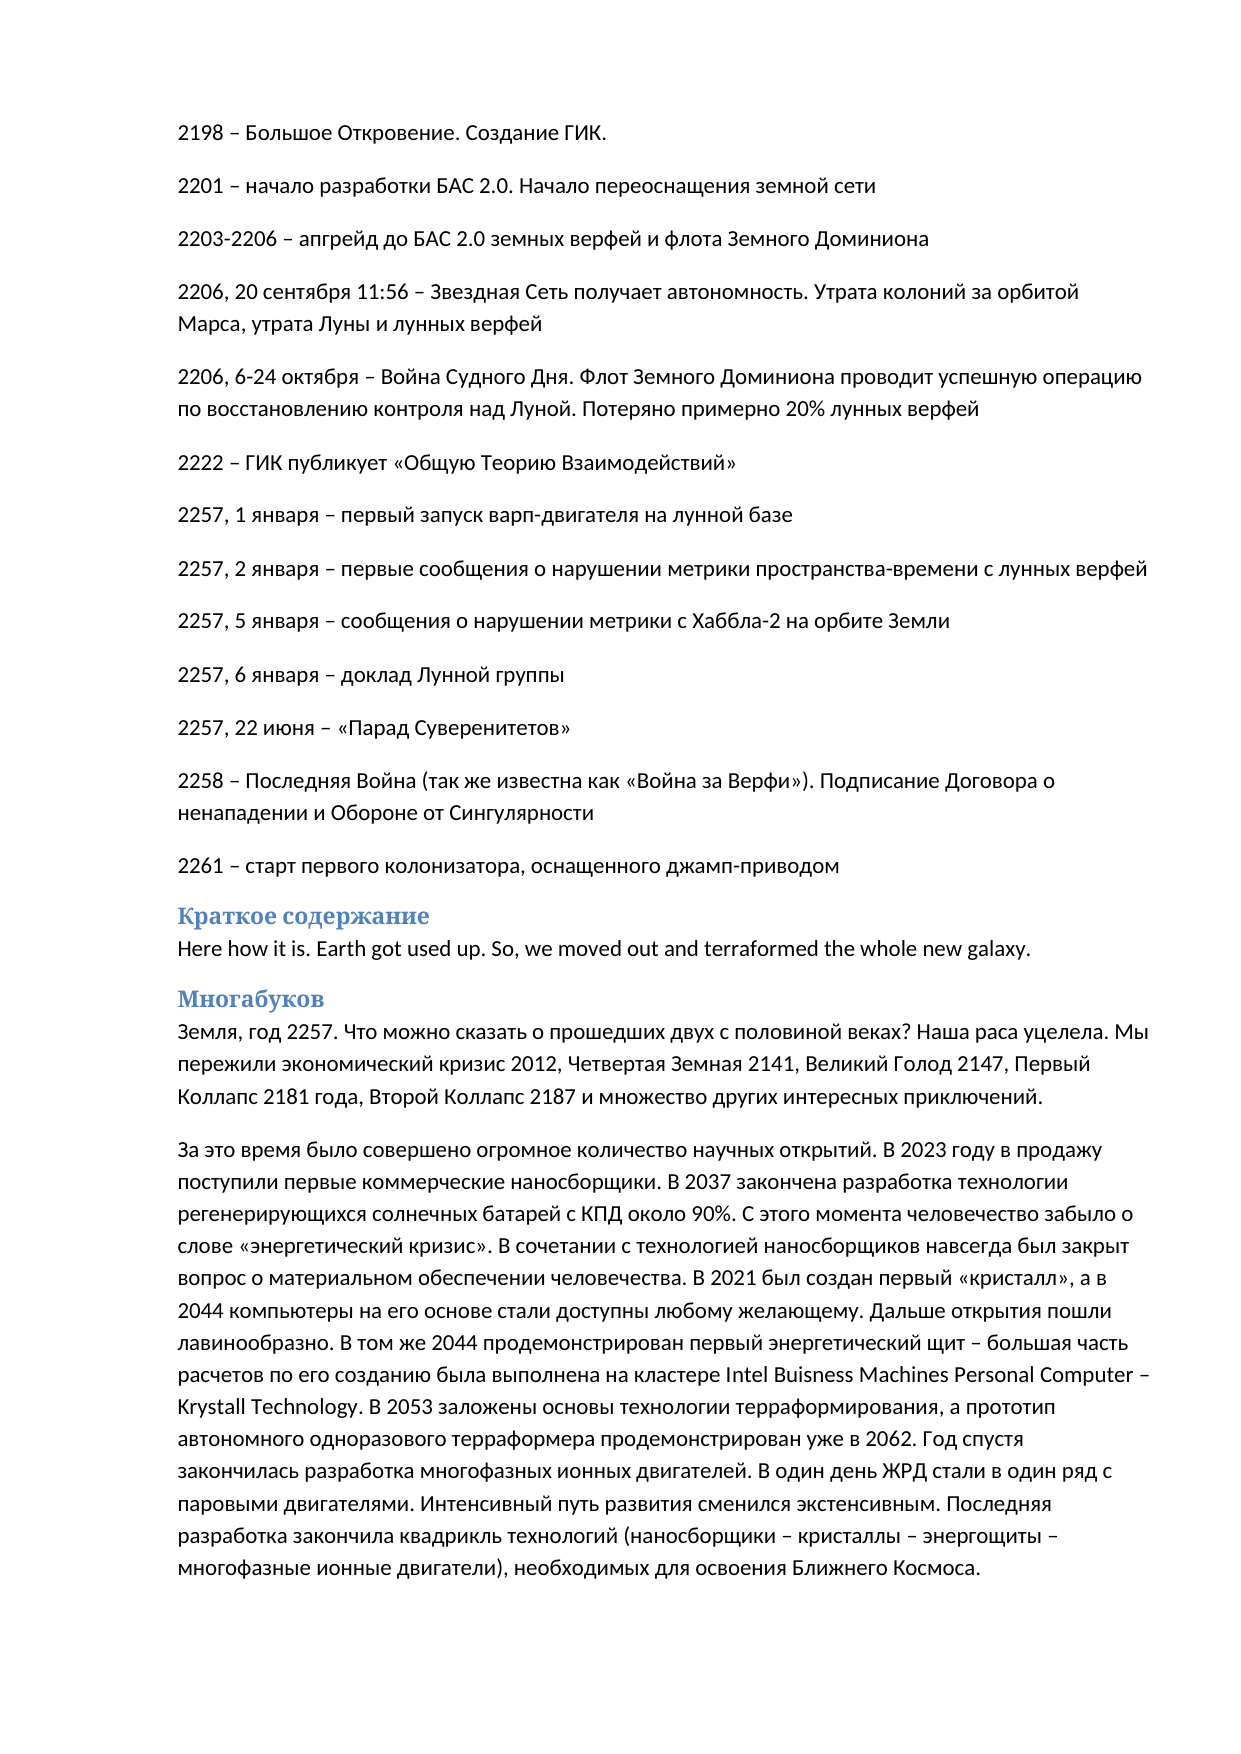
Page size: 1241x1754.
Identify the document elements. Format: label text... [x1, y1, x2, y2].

text 2206, 6-24 октября – Война Судного Дня. Флот Земного Доминиона проводит успешную операцию по восстановлению контроля над Луной. Потеряно примерно 20% лунных верфей [177, 362, 1152, 423]
text 2201 – начало разработки БАС 2.0. Начало переоснащения земной сети [177, 171, 1152, 199]
text 2257, 5 января – сообщения о нарушении метрики с Хаббла-2 на орбите Земли [177, 607, 1152, 635]
text 2257, 2 января – первые сообщения о нарушении метрики пространства-времени с лунных верфей [177, 554, 1152, 582]
text 2203-2206 – апгрейд до БАС 2.0 земных верфей и флота Земного Доминиона [177, 224, 1152, 252]
text 2257, 1 января – первый запуск варп-двигателя на лунной базе [177, 501, 1152, 529]
text 2206, 20 сентября 11:56 – Звездная Сеть получает автономность. Утрата колоний за орбитой Марса, утрата Луны и лунных верфей [177, 277, 1152, 337]
text 2222 – ГИК публикует «Общую Теорию Взаимодействий» [177, 448, 1152, 476]
text Земля, год 2257. Что можно сказать о прошедших двух с половиной веках? Наша раса уцелела. Мы пережили экономический кризис 2012, Четвертая Земная 2141, Великий Голод 2147, Первый Коллапс 2181 года, Второй Коллапс 2187 и множество других интересных приключений. [177, 1017, 1152, 1110]
subtitle Краткое содержание [177, 904, 1152, 930]
text 2257, 6 января – доклад Лунной группы [177, 660, 1152, 688]
text 2261 – старт первого колонизатора, оснащенного джамп-приводом [177, 851, 1152, 879]
text 2258 – Последняя Война (так же известна как «Война за Верфи»). Подписание Договора о ненападении и Обороне от Сингулярности [177, 766, 1152, 826]
text 2257, 22 июня – «Парад Суверенитетов» [177, 713, 1152, 741]
subtitle Многабуков [177, 987, 1152, 1013]
text Here how it is. Earth got used up. So, we moved out and terraformed the whole new galaxy. [177, 934, 1152, 962]
text За это время было совершено огромное количество научных открытий. В 2023 году в продажу поступили первые коммерческие наносборщики. В 2037 закончена разработка технологии регенерирующихся солнечных батарей с КПД около 90%. С этого момента человечество забыло о слове «энергетический кризис». В сочетании с технологией наносборщиков навсегда был закрыт вопрос о материальном обеспечении человечества. В 2021 был создан первый «кристалл», а в 2044 компьютеры на его основе стали доступны любому желающему. Дальше открытия пошли лавинообразно. В том же 2044 продемонстрирован первый энергетический щит – большая часть расчетов по его созданию была выполнена на кластере Intel Buisness Machines Personal Computer – Krystall Technology. В 2053 заложены основы технологии терраформирования, а прототип автономного одноразового терраформера продемонстрирован уже в 2062. Год спустя закончилась разработка многофазных ионных двигателей. В один день ЖРД стали в один ряд с паровыми двигателями. Интенсивный путь развития сменился экстенсивным. Последняя разработка закончила квадрикль технологий (наносборщики – кристаллы – энергощиты – многофазные ионные двигатели), необходимых для освоения Ближнего Космоса. [177, 1135, 1152, 1581]
text 2198 – Большое Откровение. Создание ГИК. [177, 118, 1152, 146]
